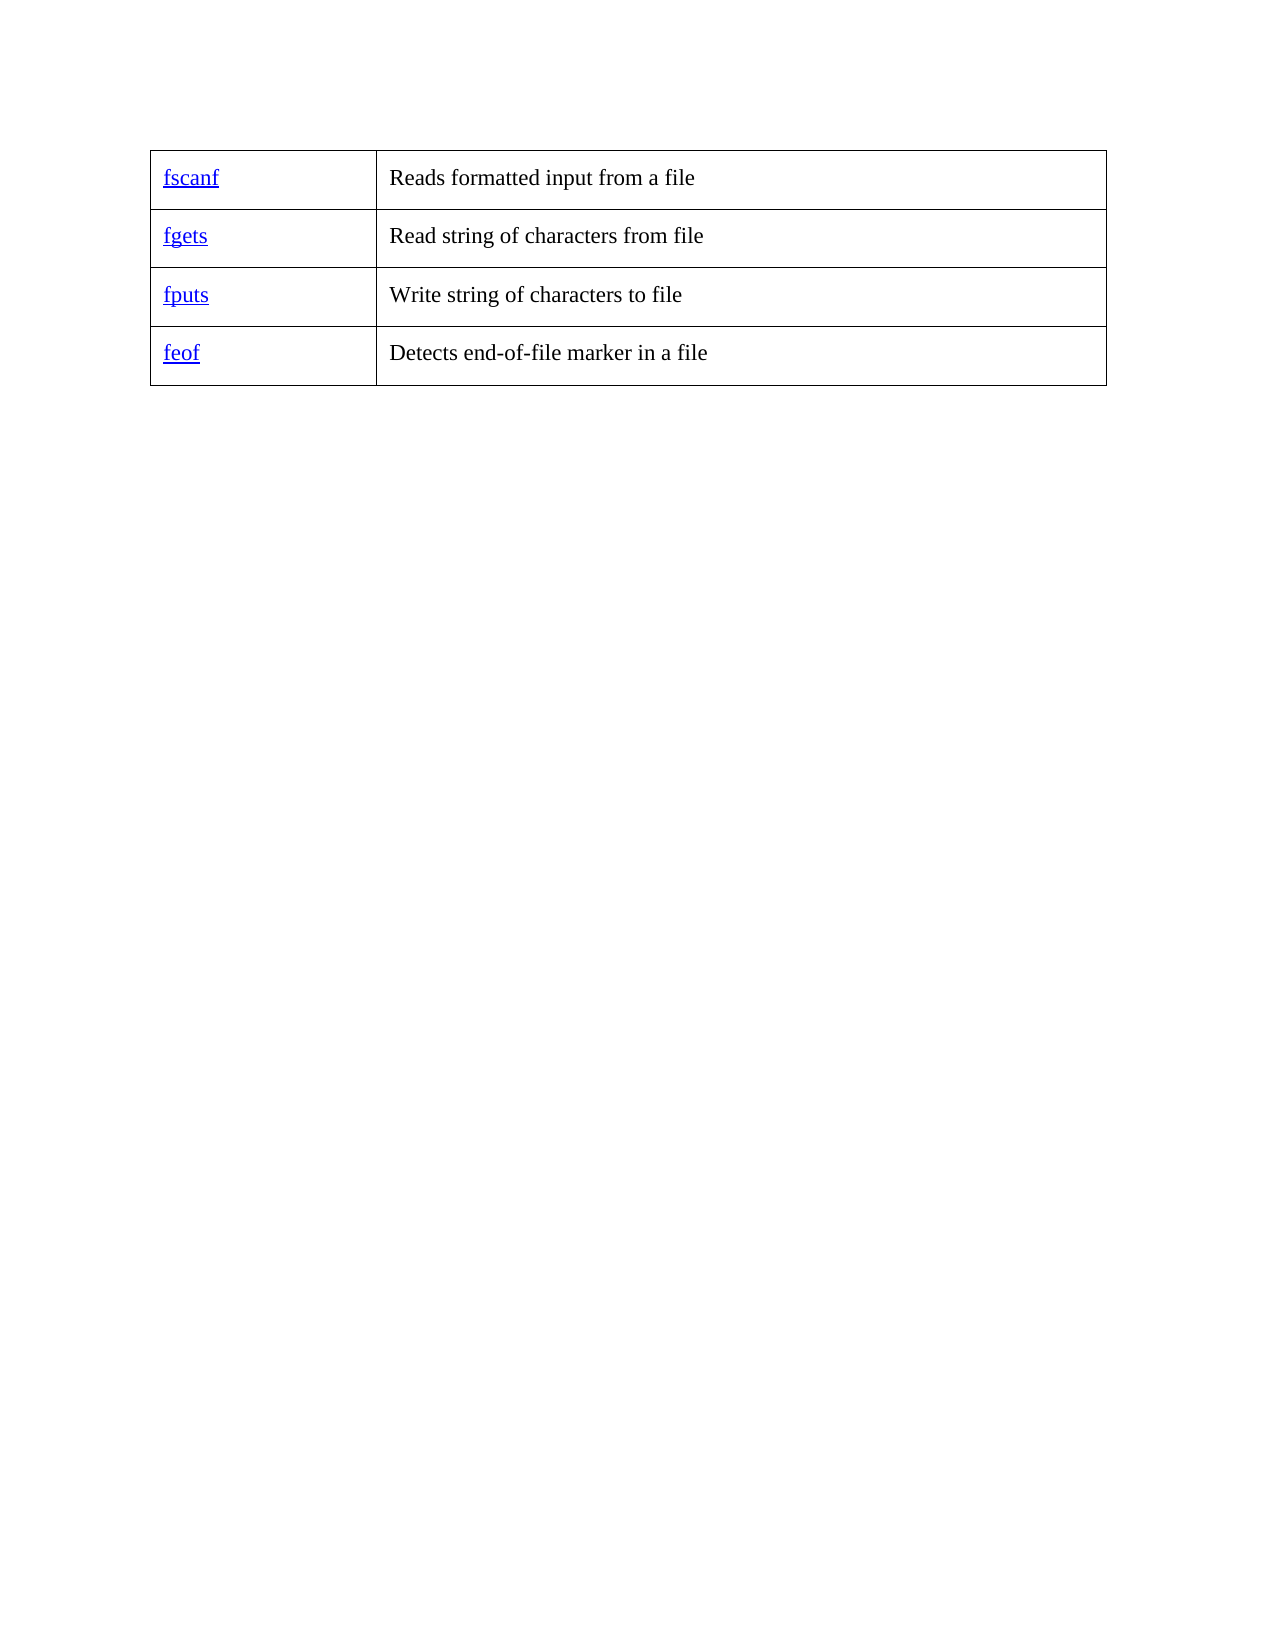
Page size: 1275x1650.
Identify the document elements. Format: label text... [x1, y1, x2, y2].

table_cell feof [151, 327, 376, 384]
table_cell fputs [151, 268, 376, 326]
table_cell Read string of characters from file [377, 210, 1106, 267]
table_cell Write string of characters to file [377, 268, 1106, 326]
table_cell Reads formatted input from a file [377, 151, 1106, 209]
table_cell fgets [151, 210, 376, 267]
table_cell Detects end-of-file marker in a file [377, 327, 1106, 384]
table_cell fscanf [151, 151, 376, 209]
